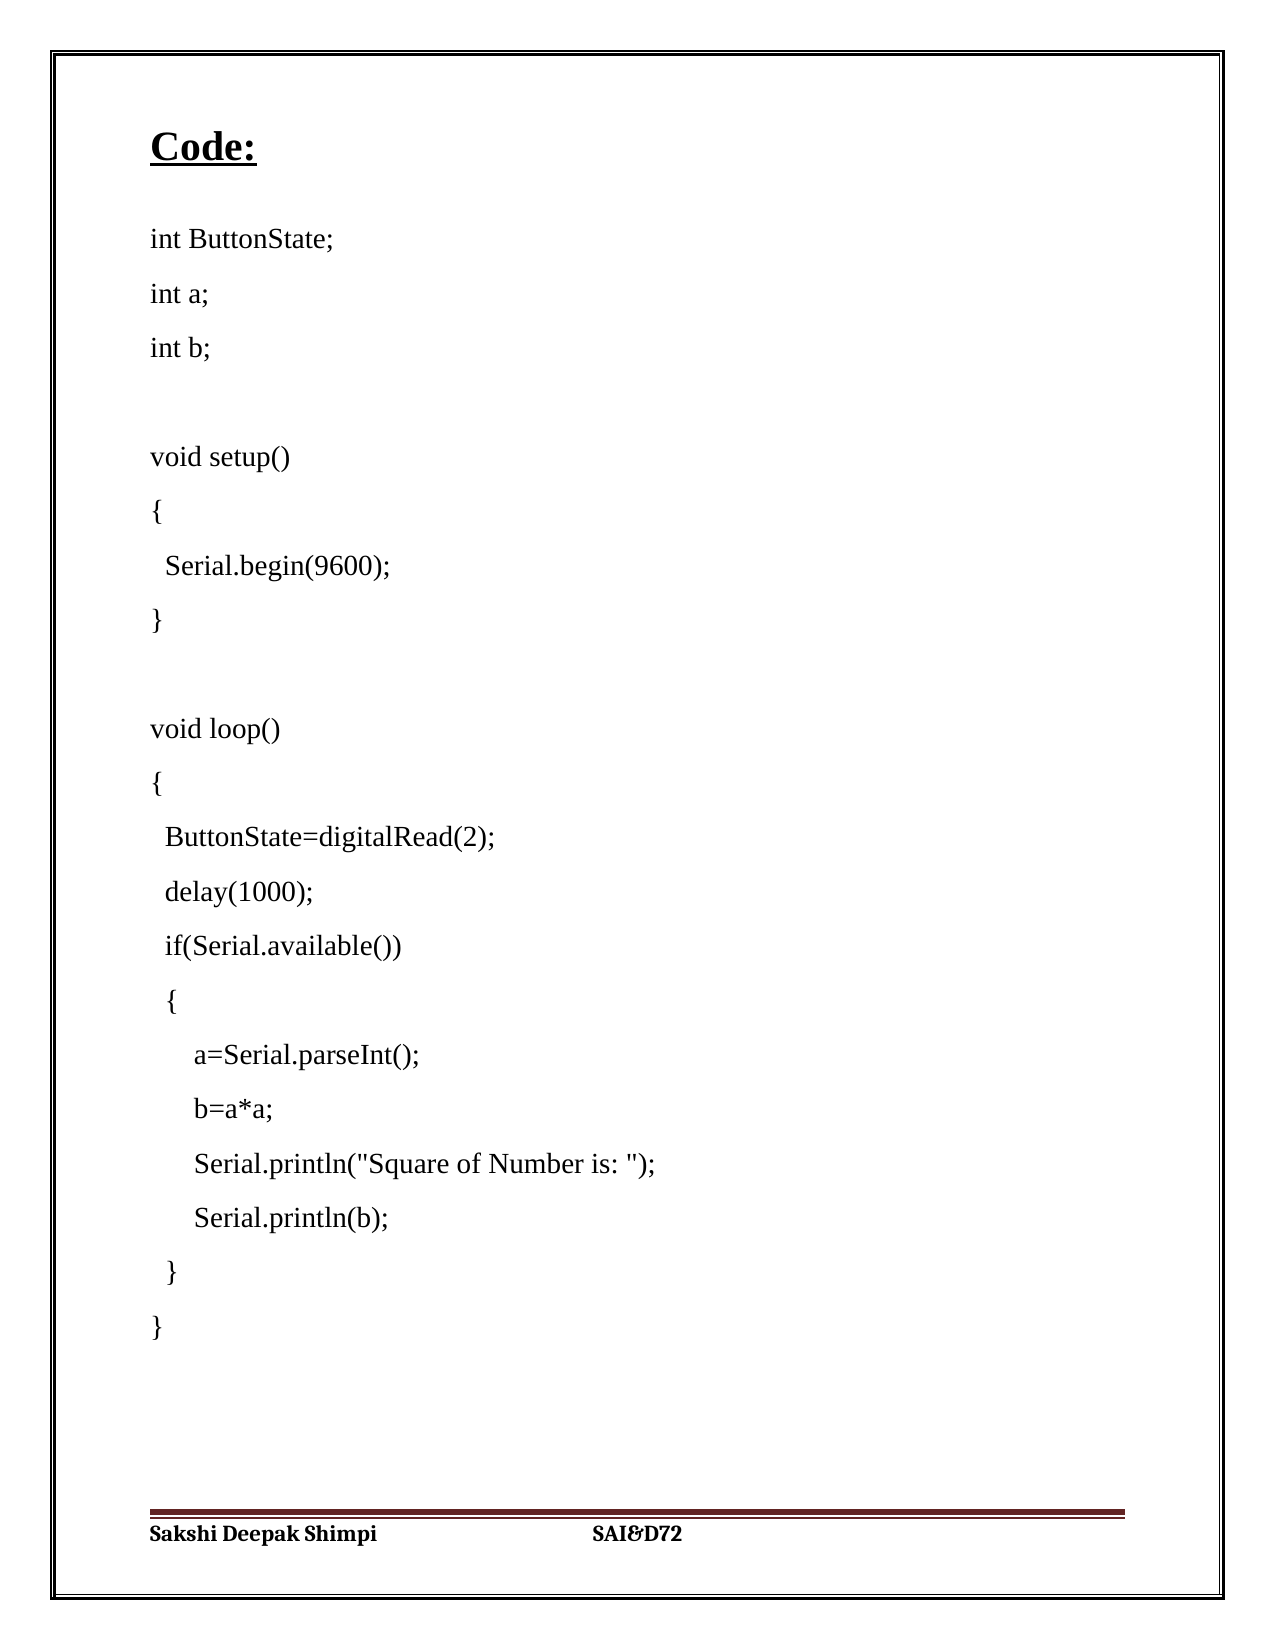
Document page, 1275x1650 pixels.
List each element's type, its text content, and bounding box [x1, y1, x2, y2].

text int ButtonState; [150, 221, 1125, 255]
text } [150, 1309, 1125, 1342]
text { [150, 983, 1125, 1016]
text } [150, 602, 1125, 636]
text Serial.println("Square of Number is: "); [150, 1146, 1125, 1179]
text if(Serial.available()) [150, 928, 1125, 962]
text ButtonState=digitalRead(2); [150, 819, 1125, 853]
text delay(1000); [150, 874, 1125, 907]
text int b; [150, 330, 1125, 364]
text void loop() [150, 711, 1125, 744]
text } [150, 1254, 1125, 1288]
text void setup() [150, 439, 1125, 472]
text int a; [150, 276, 1125, 309]
text Serial.begin(9600); [150, 548, 1125, 581]
text { [150, 493, 1125, 527]
text { [150, 765, 1125, 799]
text a=Serial.parseInt(); [150, 1037, 1125, 1071]
text Serial.println(b); [150, 1200, 1125, 1234]
text Code: [150, 122, 1125, 170]
text b=a*a; [150, 1091, 1125, 1125]
